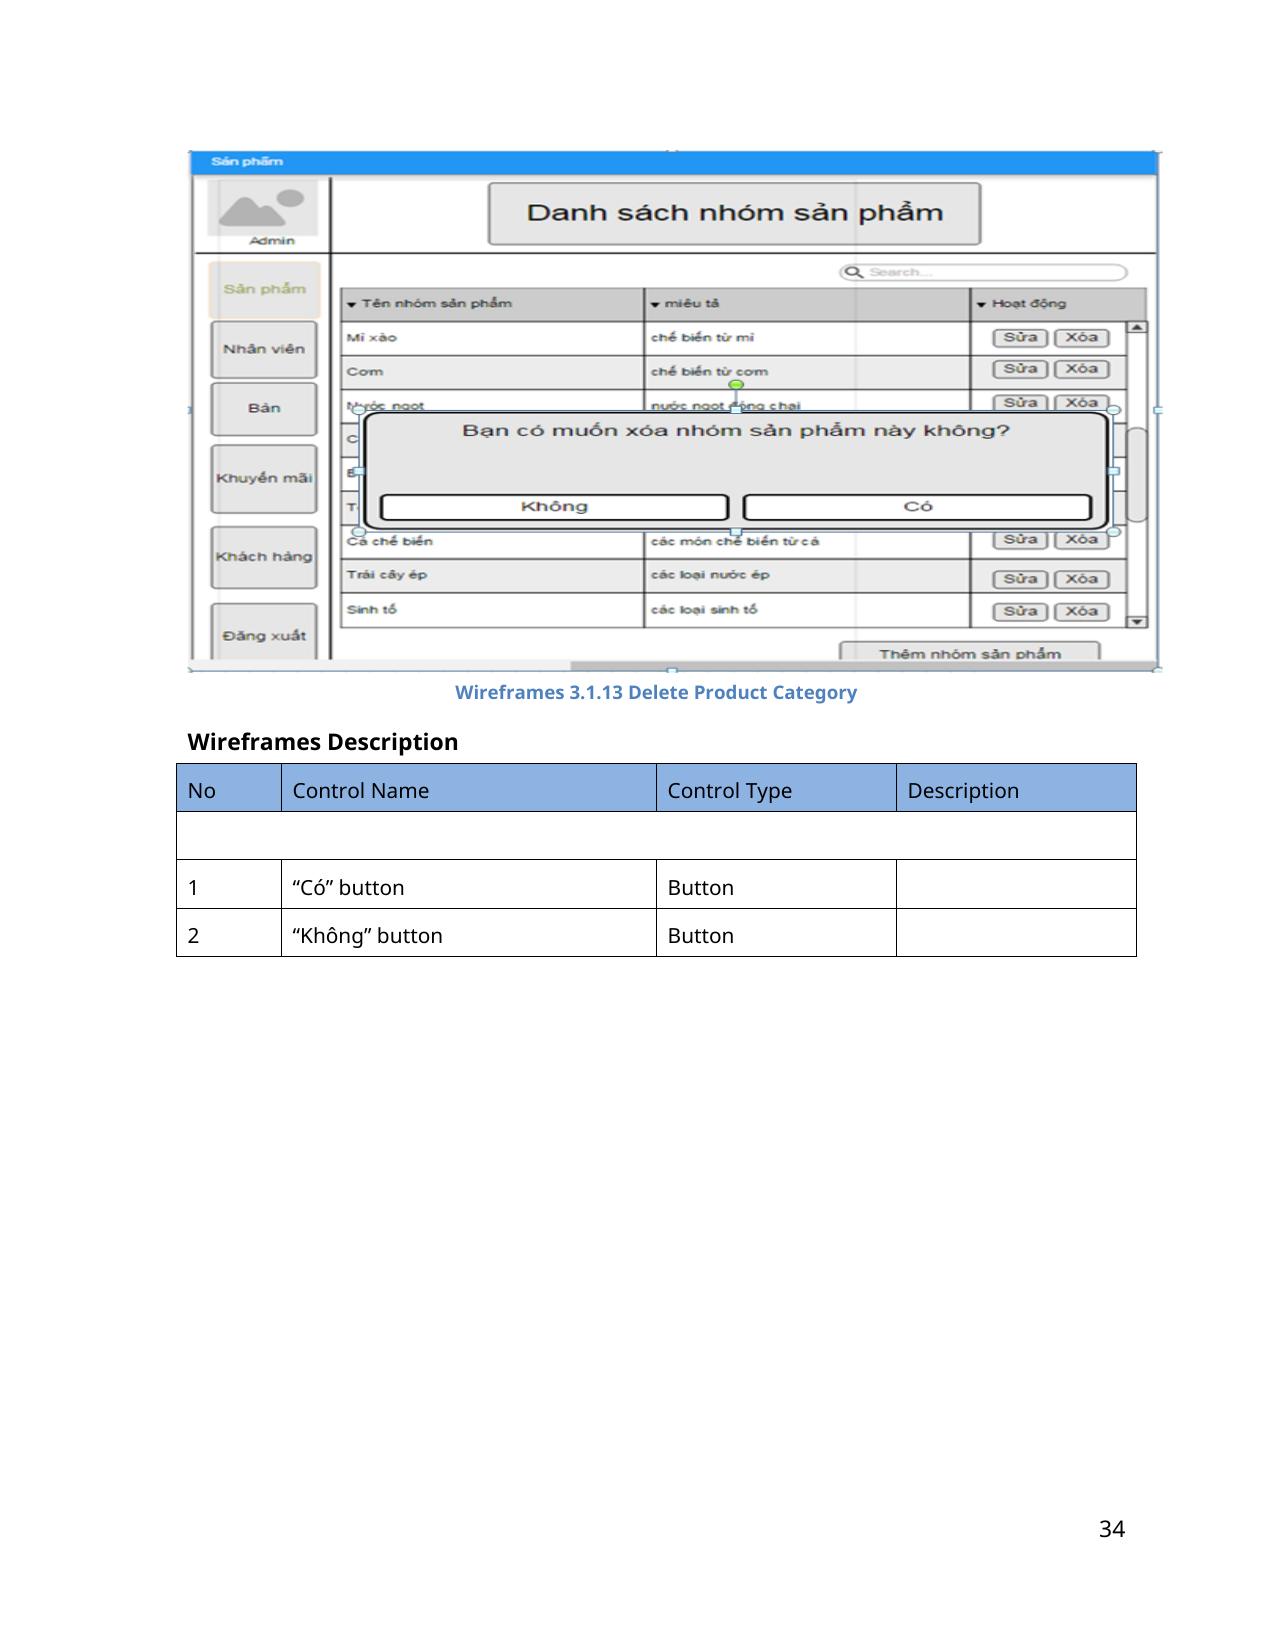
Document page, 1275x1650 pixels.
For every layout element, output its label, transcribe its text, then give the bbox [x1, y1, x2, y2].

table_cell “Không” button [282, 909, 656, 956]
table_cell Button [657, 909, 896, 956]
table_header Description [897, 764, 1136, 811]
text Wireframes 3.1.13 Delete Product Category [187, 679, 1125, 704]
table_cell 2 [177, 909, 281, 956]
table_cell Button [657, 860, 896, 908]
table_cell [897, 860, 1136, 908]
table_header Control Type [657, 764, 896, 811]
table_cell “Có” button [282, 860, 656, 908]
text Wireframes Description [187, 725, 1125, 757]
table_cell [177, 812, 1136, 859]
table_header No [177, 764, 281, 811]
table_header Control Name [282, 764, 656, 811]
table_cell 1 [177, 860, 281, 908]
picture [187, 150, 1163, 673]
table_cell [897, 909, 1136, 956]
